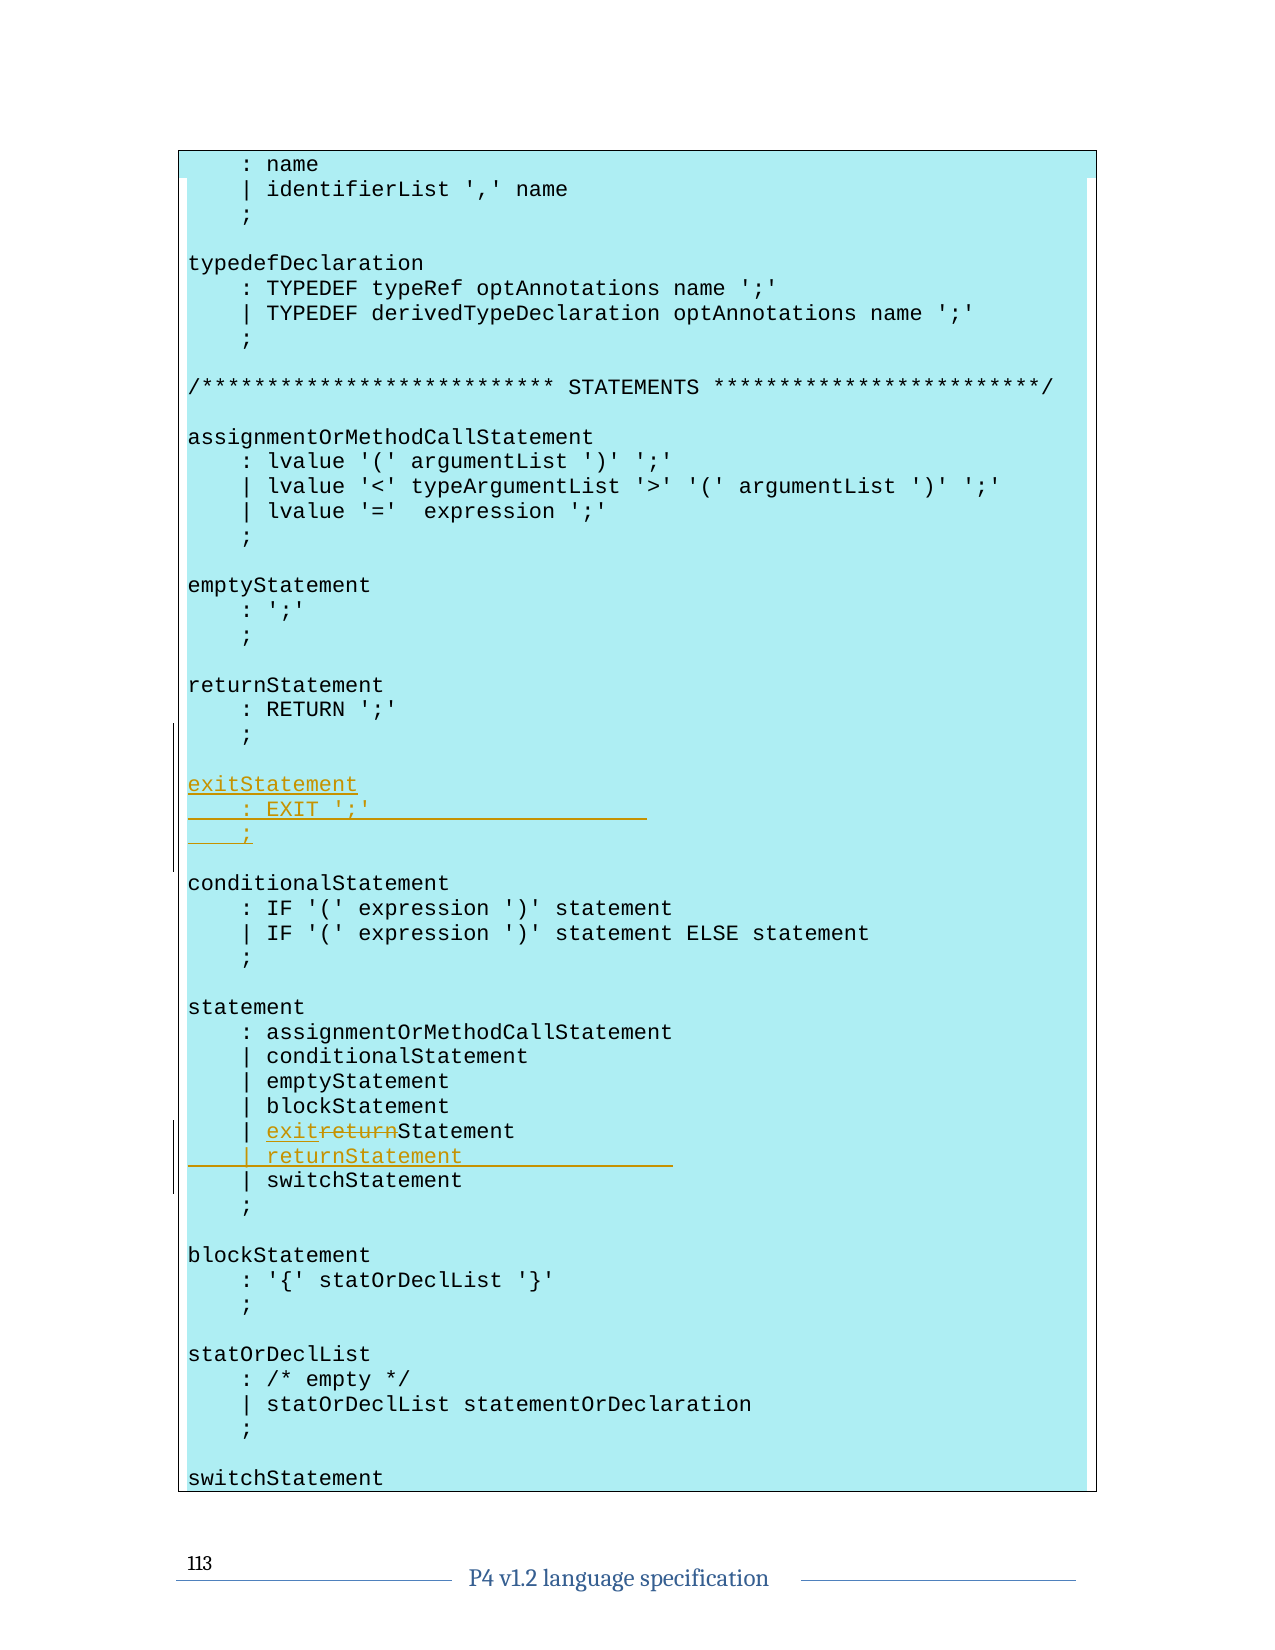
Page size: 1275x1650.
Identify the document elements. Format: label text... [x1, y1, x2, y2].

text /*************************** STATEMENTS *************************/ [187, 376, 1087, 401]
text | lvalue '=' expression ';' [187, 500, 1087, 525]
text returnStatement [187, 674, 1087, 698]
text conditionalStatement [187, 872, 1087, 897]
text | lvalue '<' typeArgumentList '>' '(' argumentList ')' ';' [187, 475, 1087, 500]
text : IF '(' expression ')' statement [187, 897, 1087, 922]
text : RETURN ';' [187, 698, 1087, 723]
text emptyStatement [187, 574, 1087, 599]
text | blockStatement [187, 1095, 1087, 1120]
text ; [187, 1293, 1087, 1318]
text : /* empty */ [187, 1368, 1087, 1393]
text | conditionalStatement [187, 1046, 1087, 1070]
text | TYPEDEF derivedTypeDeclaration optAnnotations name ';' [187, 302, 1087, 327]
text | emptyStatement [187, 1070, 1087, 1095]
text : name [179, 151, 1096, 178]
text ; [187, 525, 1087, 550]
text ; [187, 946, 1087, 971]
text : '{' statOrDeclList '}' [187, 1269, 1087, 1293]
text statOrDeclList [187, 1343, 1087, 1368]
text : ';' [187, 599, 1087, 624]
text ; [187, 327, 1087, 351]
text : lvalue '(' argumentList ')' ';' [187, 451, 1087, 475]
text blockStatement [187, 1244, 1087, 1269]
text : assignmentOrMethodCallStatement [187, 1021, 1087, 1046]
text | IF '(' expression ')' statement ELSE statement [187, 922, 1087, 946]
text | Statement [187, 1120, 1087, 1145]
text | identifierList ',' name [187, 178, 1087, 203]
text ; [187, 723, 1087, 748]
text ; [187, 203, 1087, 227]
text typedefDeclaration [187, 252, 1087, 277]
text : TYPEDEF typeRef optAnnotations name ';' [187, 277, 1087, 302]
text ; [187, 624, 1087, 649]
text switchStatement [187, 1467, 1087, 1491]
text assignmentOrMethodCallStatement [187, 426, 1087, 451]
text ; [187, 1194, 1087, 1219]
text ; [187, 1417, 1087, 1442]
text | switchStatement [187, 1169, 1087, 1194]
text | statOrDeclList statementOrDeclaration [187, 1393, 1087, 1417]
text statement [187, 996, 1087, 1021]
